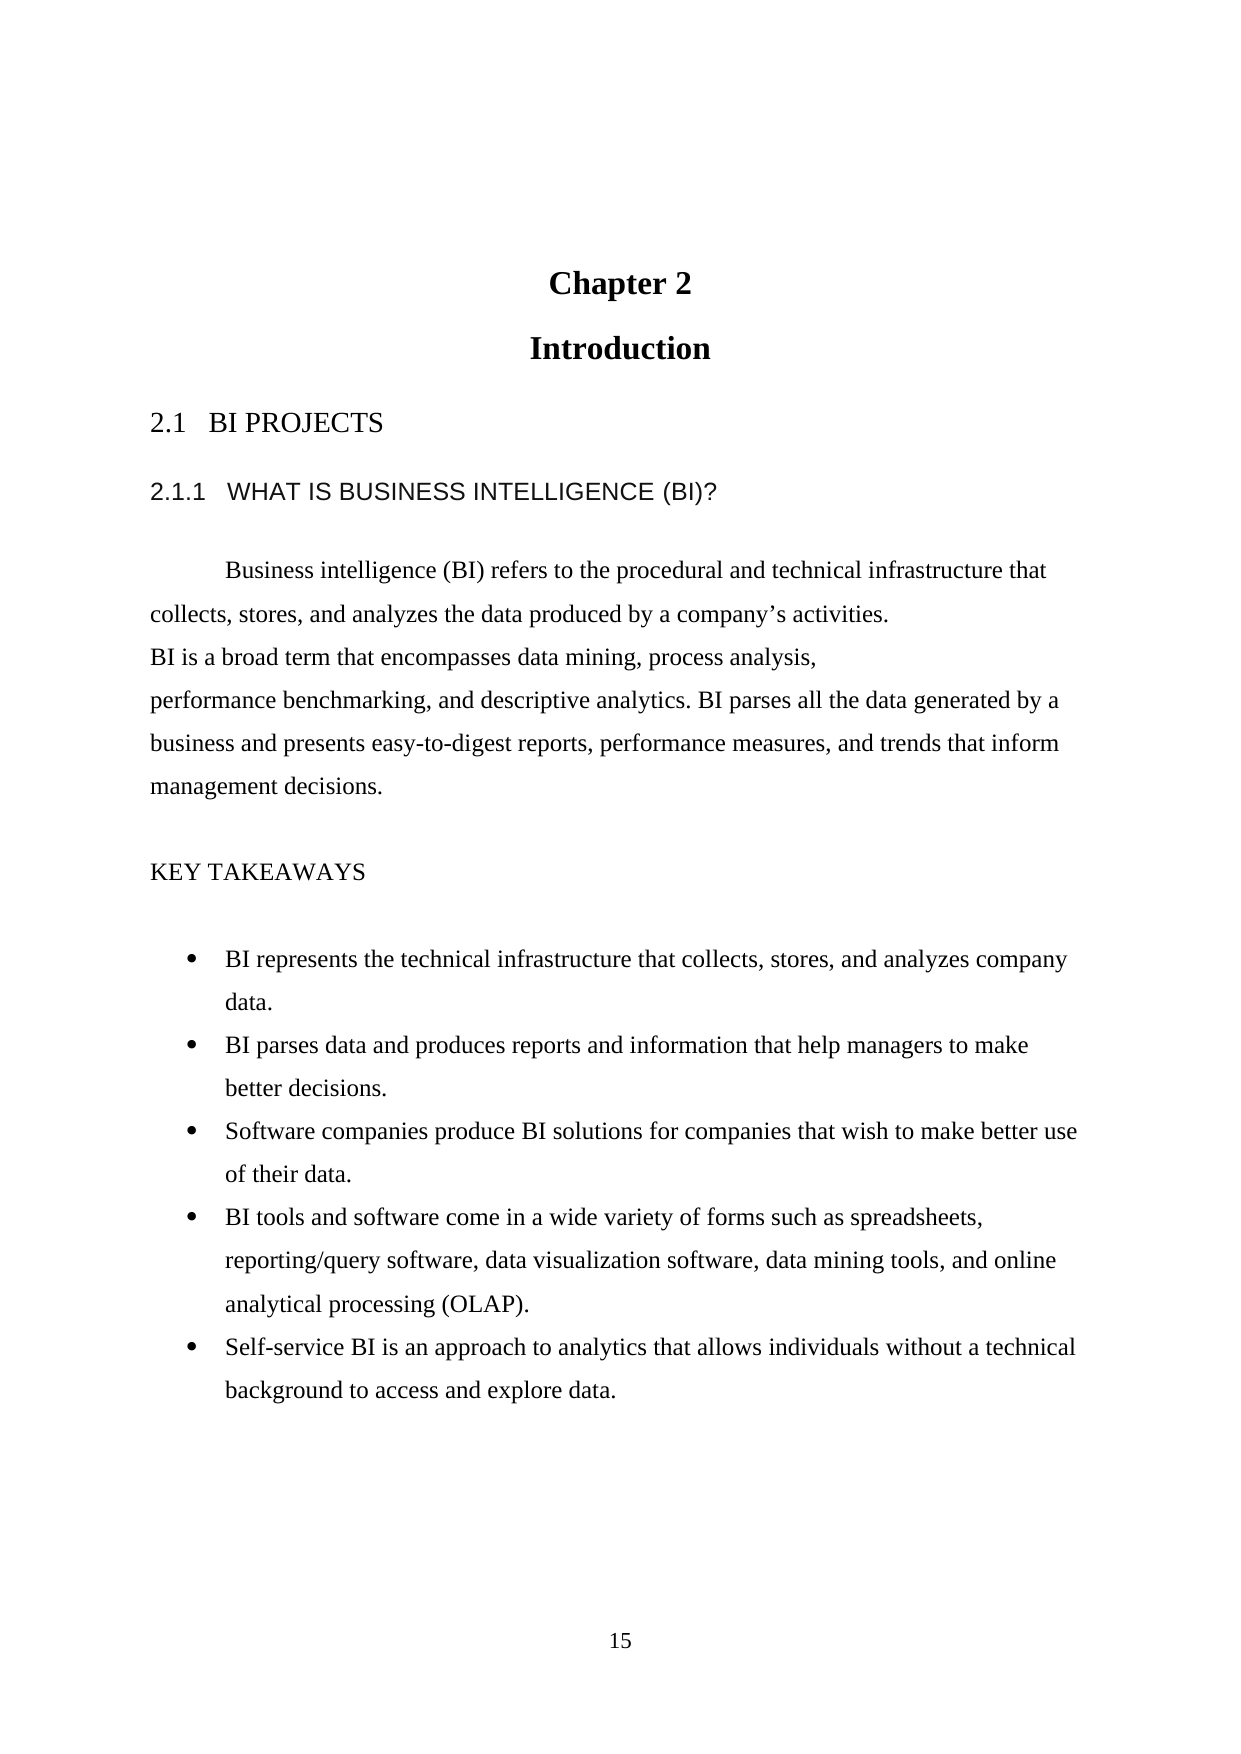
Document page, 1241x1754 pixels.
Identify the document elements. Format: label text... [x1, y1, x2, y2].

list BI tools and software come in a wide variety of forms such as spreadsheets, reporting/query software, data visualization software, data mining tools, and online analytical processing (OLAP). [187, 1202, 1090, 1317]
text Introduction [150, 328, 1090, 366]
list Software companies produce BI solutions for companies that wish to make better use of their data. [187, 1116, 1090, 1188]
list BI parses data and produces reports and information that help managers to make better decisions. [187, 1030, 1090, 1102]
text Chapter 2 [150, 263, 1090, 302]
text 2.1 BI PROJECTS [150, 405, 1090, 438]
text BI is a broad term that encompasses data mining, process analysis, performance benchmarking, and descriptive analytics. BI parses all the data generated by a business and presents easy-to-digest reports, performance measures, and trends that inform management decisions. [150, 642, 1090, 800]
text Business intelligence (BI) refers to the procedural and technical infrastructure that collects, stores, and analyzes the data produced by a company’s activities. [150, 556, 1090, 627]
text 2.1.1 WHAT IS BUSINESS INTELLIGENCE (BI)? [150, 477, 1090, 505]
list BI represents the technical infrastructure that collects, stores, and analyzes company data. [187, 944, 1090, 1016]
text KEY TAKEAWAYS [150, 857, 1090, 886]
list Self-service BI is an approach to analytics that allows individuals without a technical background to access and explore data. [187, 1332, 1090, 1404]
